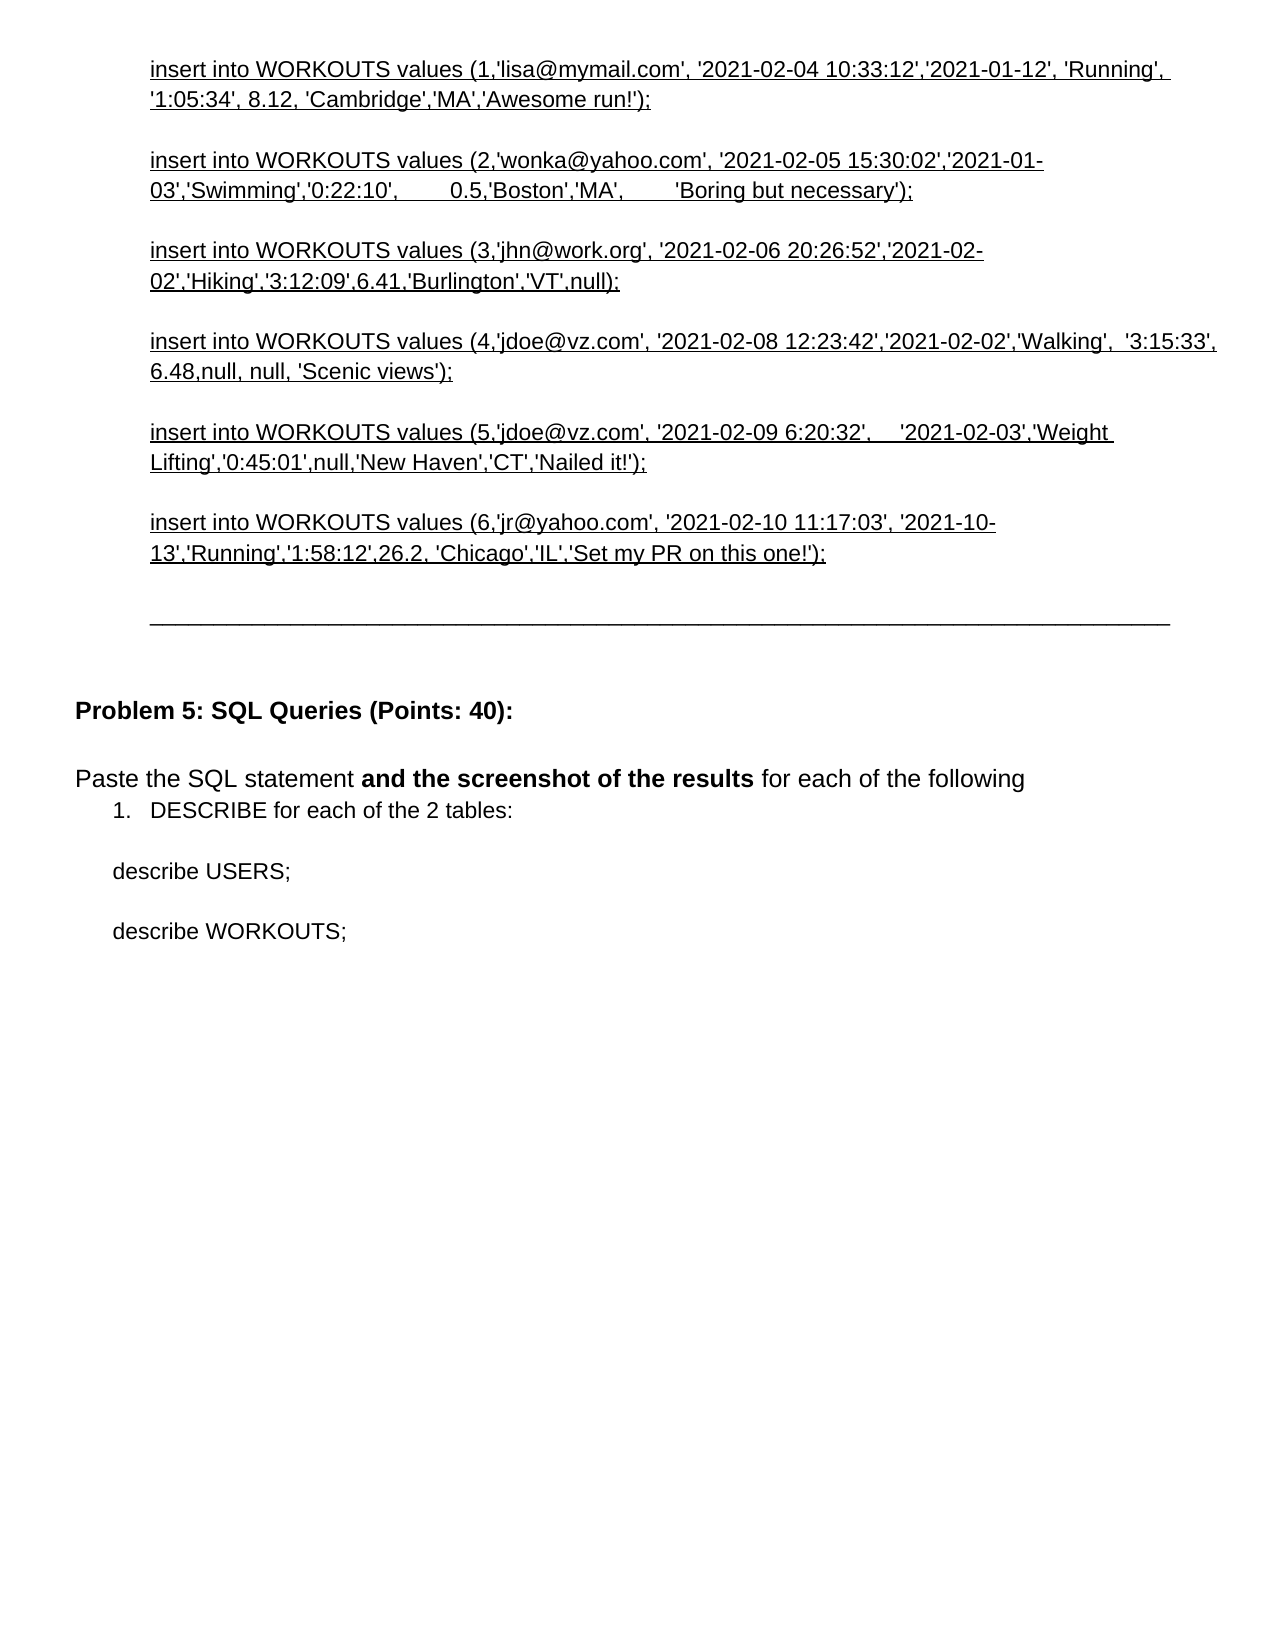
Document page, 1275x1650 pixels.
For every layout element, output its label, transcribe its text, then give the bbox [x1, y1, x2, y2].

text insert into WORKOUTS values (1,'lisa@mymail.com', '2021-02-04 10:33:12','2021-01-12', 'Running', '1:05:34', 8.12, 'Cambridge','MA','Awesome run!'); [150, 56, 1219, 113]
text insert into WORKOUTS values (6,'jr@yahoo.com', '2021-02-10 11:17:03', '2021-10-13','Running','1:58:12',26.2, 'Chicago','IL','Set my PR on this one!'); ________________________________________________________________________________ [150, 509, 1219, 626]
text insert into WORKOUTS values (5,'jdoe@vz.com', '2021-02-09 6:20:32', '2021-02-03','Weight Lifting','0:45:01',null,'New Haven','CT','Nailed it!'); [150, 419, 1219, 475]
text describe USERS; [112, 858, 1219, 884]
text insert into WORKOUTS values (4,'jdoe@vz.com', '2021-02-08 12:23:42','2021-02-02','Walking', '3:15:33', 6.48,null, null, 'Scenic views'); [150, 328, 1219, 385]
list DESCRIBE for each of the 2 tables: [112, 797, 1219, 824]
text describe WORKOUTS; [112, 918, 1219, 944]
text Problem 5: SQL Queries (Points: 40): [75, 696, 1210, 724]
text insert into WORKOUTS values (2,'wonka@yahoo.com', '2021-02-05 15:30:02','2021-01-03','Swimming','0:22:10', 0.5,'Boston','MA', 'Boring but necessary'); [150, 147, 1219, 203]
text Paste the SQL statement and the screenshot of the results for each of the following [75, 764, 1210, 793]
text insert into WORKOUTS values (3,'jhn@work.org', '2021-02-06 20:26:52','2021-02-02','Hiking','3:12:09',6.41,'Burlington','VT',null); [150, 237, 1219, 294]
